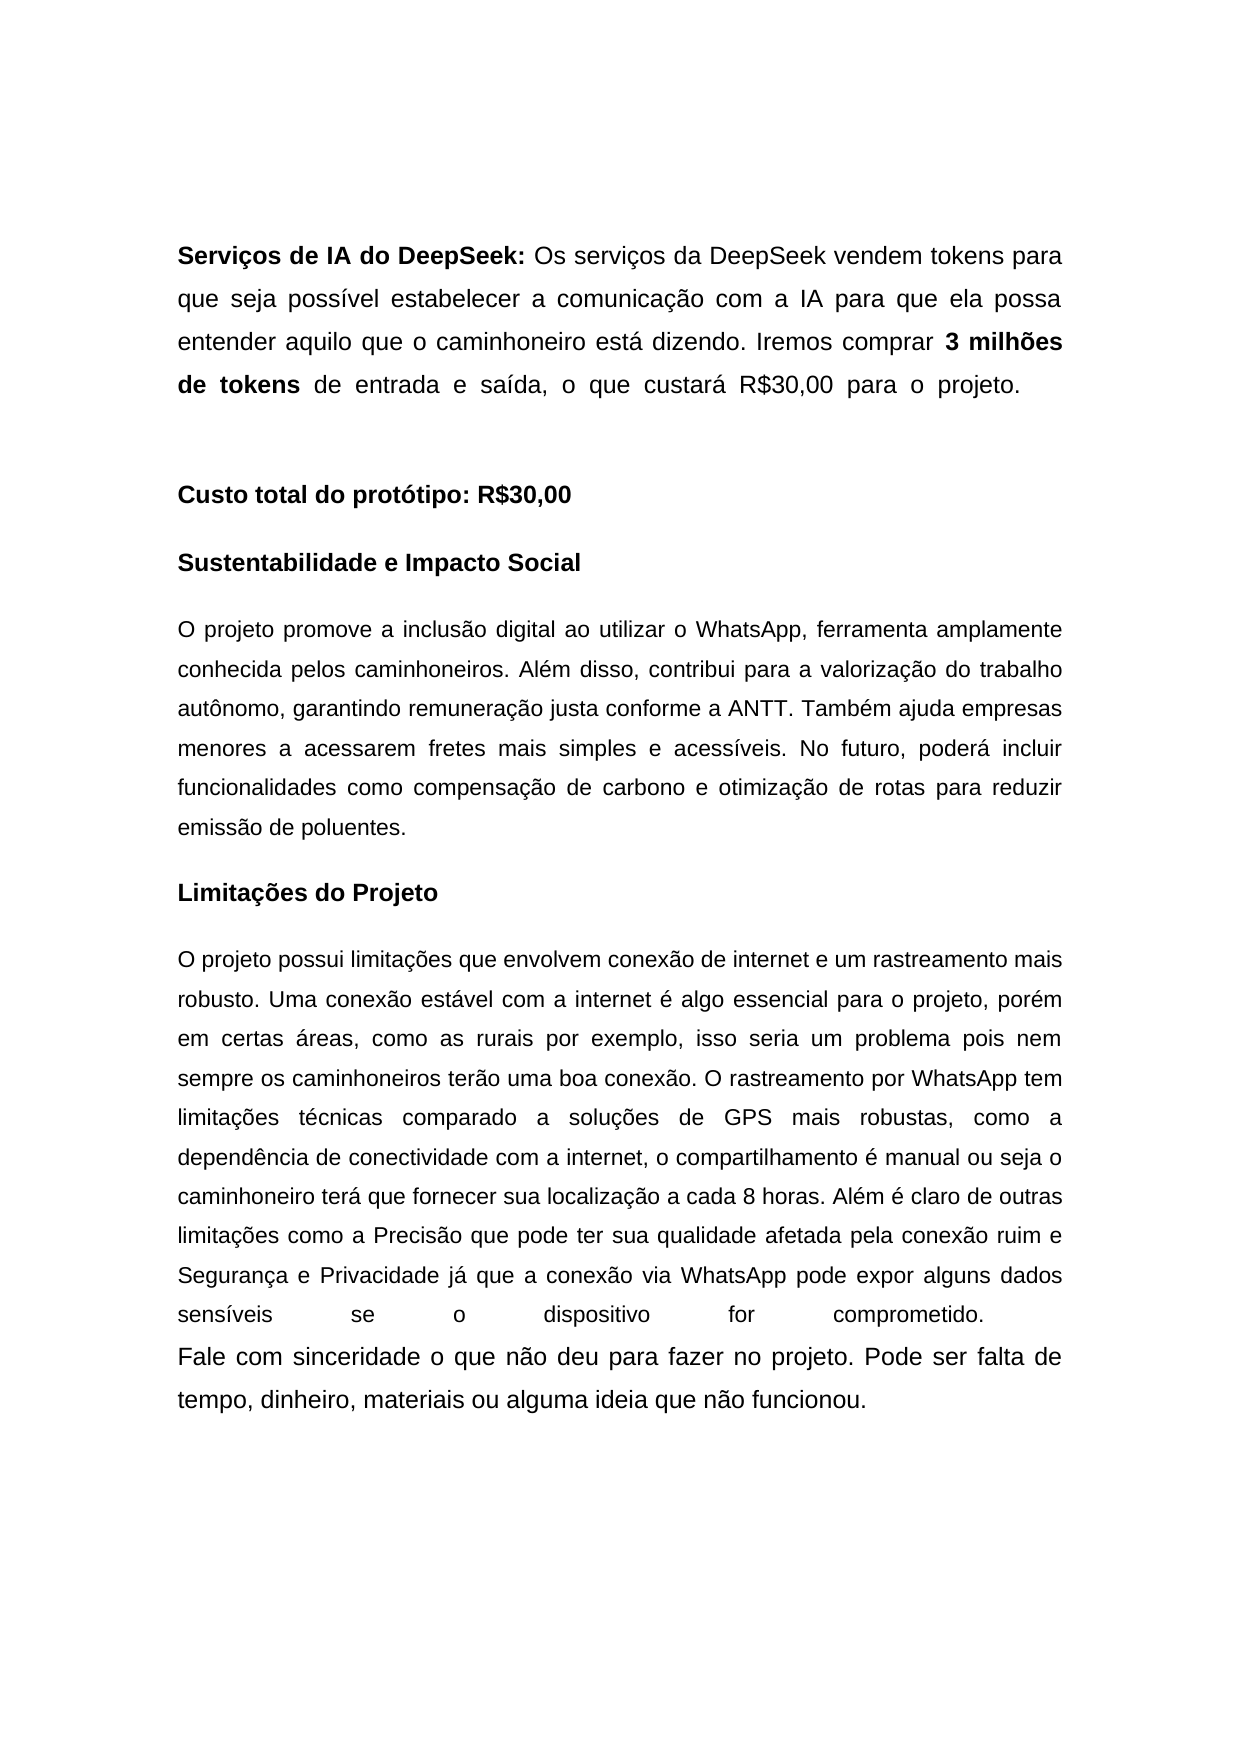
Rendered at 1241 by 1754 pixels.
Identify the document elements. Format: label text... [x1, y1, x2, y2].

text Serviços de IA do DeepSeek: Os serviços da DeepSeek vendem tokens para que seja possível estabelecer a comunicação com a IA para que ela possa entender aquilo que o caminhoneiro está dizendo. Iremos comprar 3 milhões de tokens de entrada e saída, o que custará R$30,00 para o projeto. [177, 241, 1063, 441]
text Sustentabilidade e Impacto Social [177, 548, 1063, 577]
text O projeto possui limitações que envolvem conexão de internet e um rastreamento mais robusto. Uma conexão estável com a internet é algo essencial para o projeto, porém em certas áreas, como as rurais por exemplo, isso seria um problema pois nem sempre os caminhoneiros terão uma boa conexão. O rastreamento por WhatsApp tem limitações técnicas comparado a soluções de GPS mais robustas, como a dependência de conectividade com a internet, o compartilhamento é manual ou seja o caminhoneiro terá que fornecer sua localização a cada 8 horas. Além é claro de outras limitações como a Precisão que pode ter sua qualidade afetada pela conexão ruim e Segurança e Privacidade já que a conexão via WhatsApp pode expor alguns dados sensíveis se o dispositivo for comprometido. Fale com sinceridade o que não deu para fazer no projeto. Pode ser falta de tempo, dinheiro, materiais ou alguma ideia que não funcionou. [177, 946, 1063, 1414]
text O projeto promove a inclusão digital ao utilizar o WhatsApp, ferramenta amplamente conhecida pelos caminhoneiros. Além disso, contribui para a valorização do trabalho autônomo, garantindo remuneração justa conforme a ANTT. Também ajuda empresas menores a acessarem fretes mais simples e acessíveis. No futuro, poderá incluir funcionalidades como compensação de carbono e otimização de rotas para reduzir emissão de poluentes. [177, 616, 1063, 840]
text Limitações do Projeto [177, 878, 1063, 907]
text Custo total do protótipo: R$30,00 [177, 480, 1063, 508]
